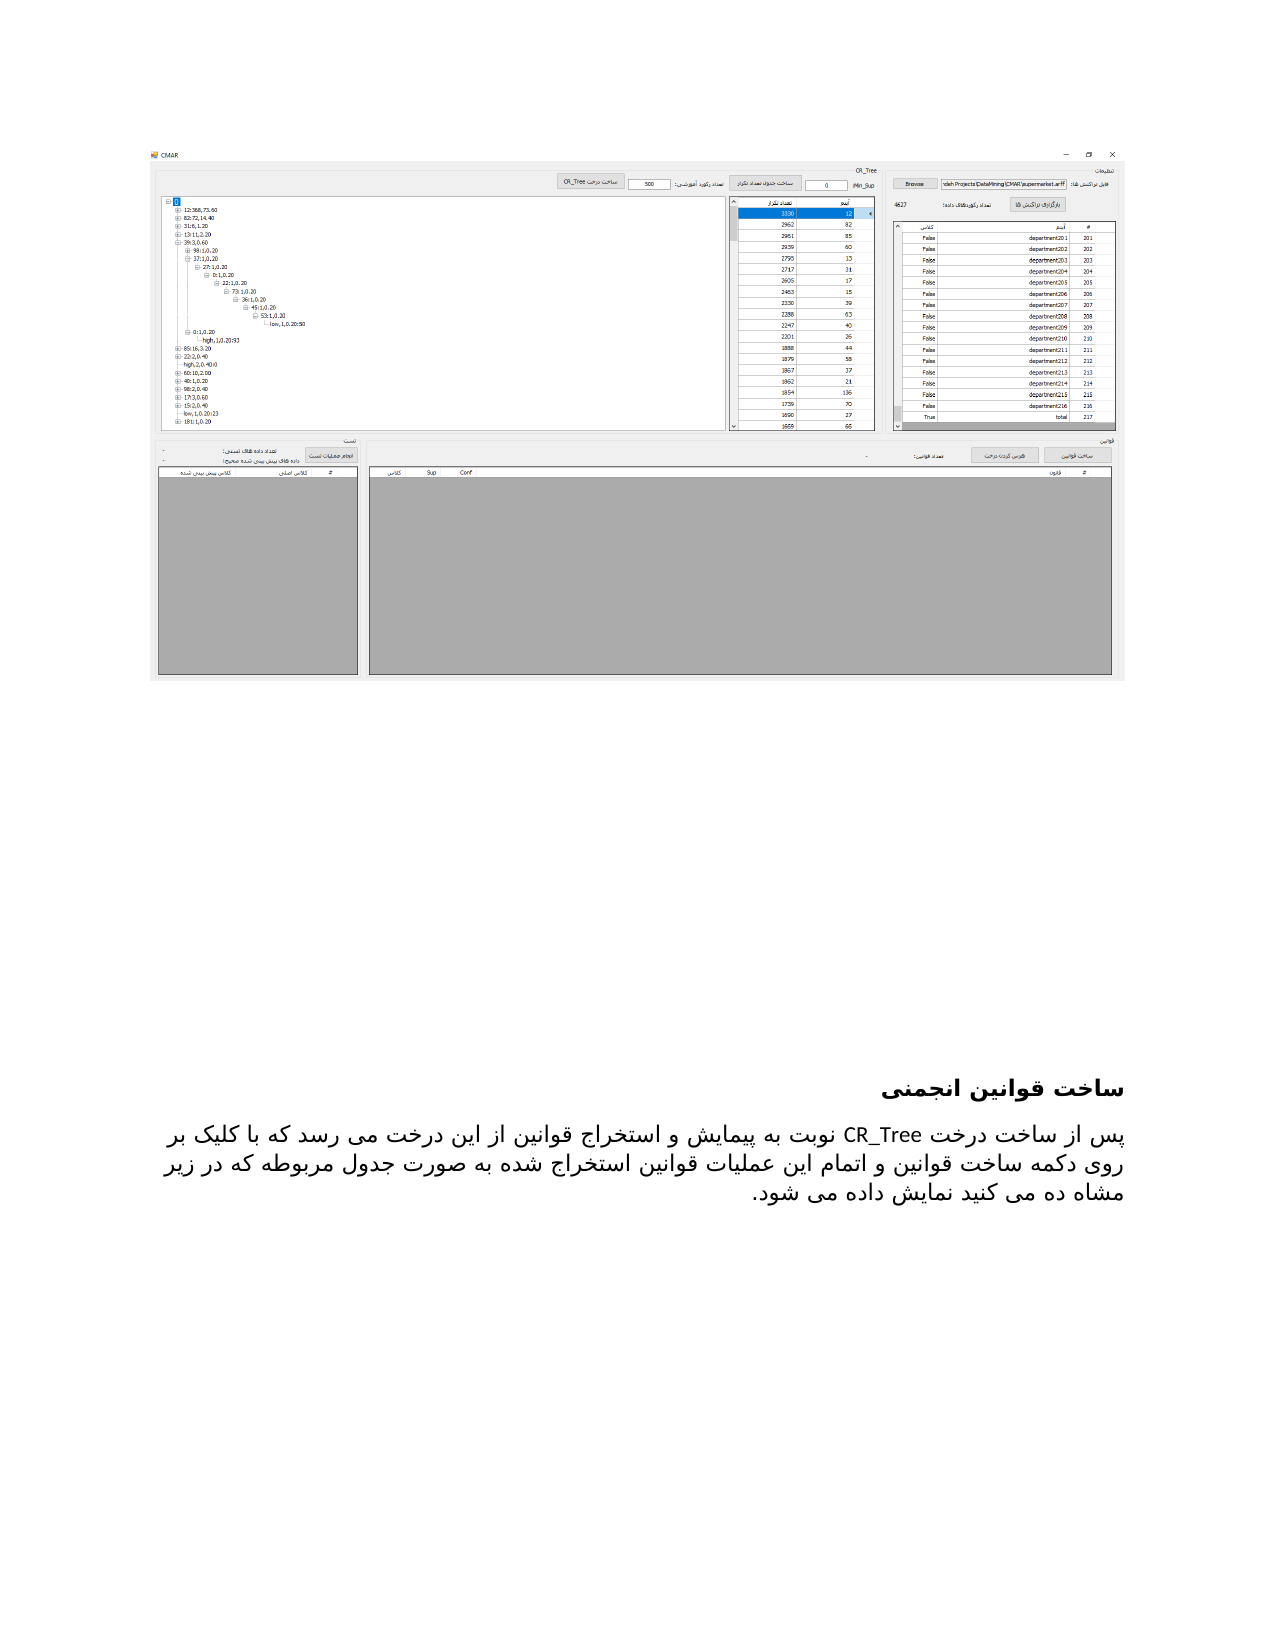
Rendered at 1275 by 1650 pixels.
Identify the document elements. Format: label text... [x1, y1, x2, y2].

text پس از ساخت درخت CR_Tree نوبت به پیمایش و استخراج قوانین از این درخت می رسد که با کلیک بر روی دکمه ساخت قوانین و اتمام این عملیات قوانین استخراج شده به صورت جدول مربوطه که در زیر مشاه ده می کنید نمایش داده می شود. [150, 1120, 1125, 1206]
picture [150, 150, 1125, 681]
text ساخت قوانین انجمنی [150, 1075, 1125, 1101]
